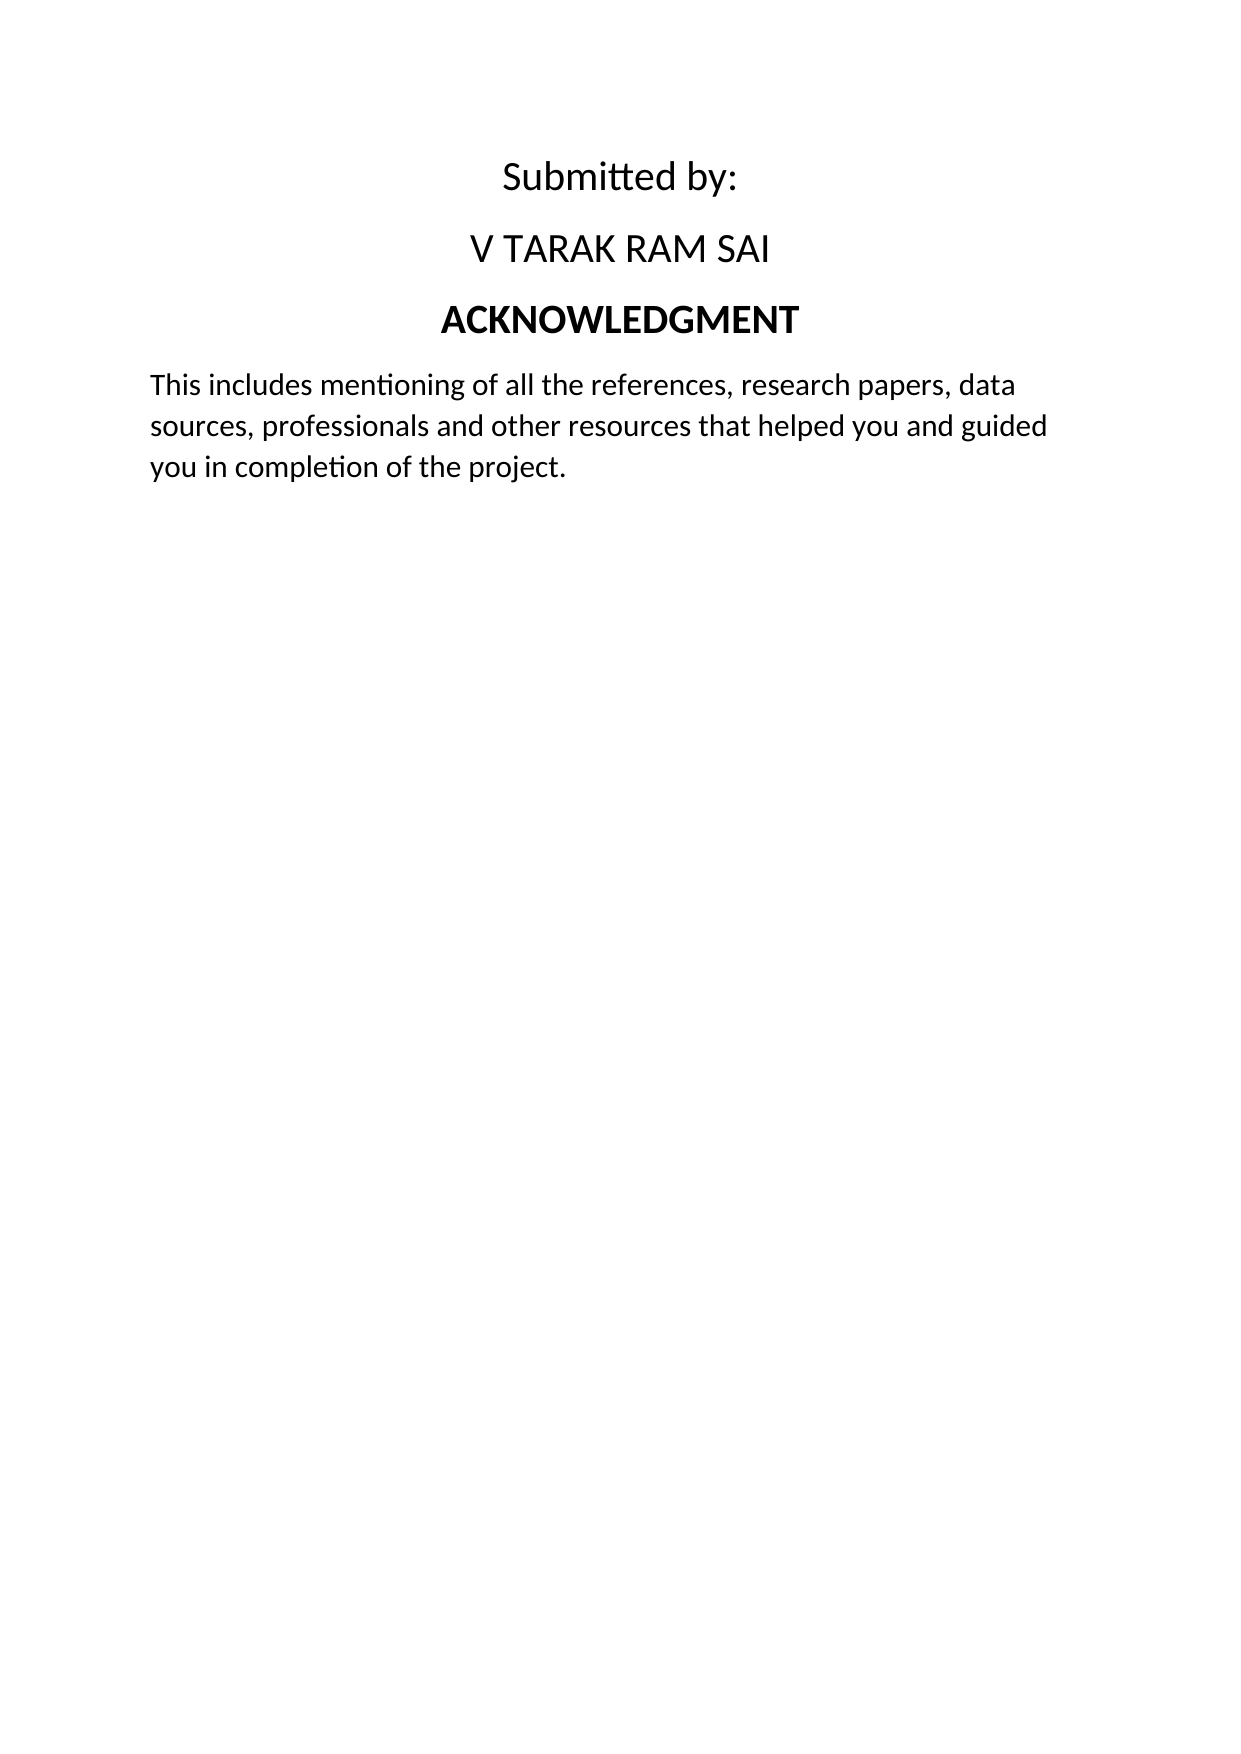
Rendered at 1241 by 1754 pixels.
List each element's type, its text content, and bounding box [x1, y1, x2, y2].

text This includes mentioning of all the references, research papers, data sources, professionals and other resources that helped you and guided you in completion of the project. [150, 365, 1090, 485]
text Submitted by: [150, 150, 1090, 201]
text V TARAK RAM SAI [150, 222, 1090, 272]
text ACKNOWLEDGMENT [150, 293, 1090, 344]
